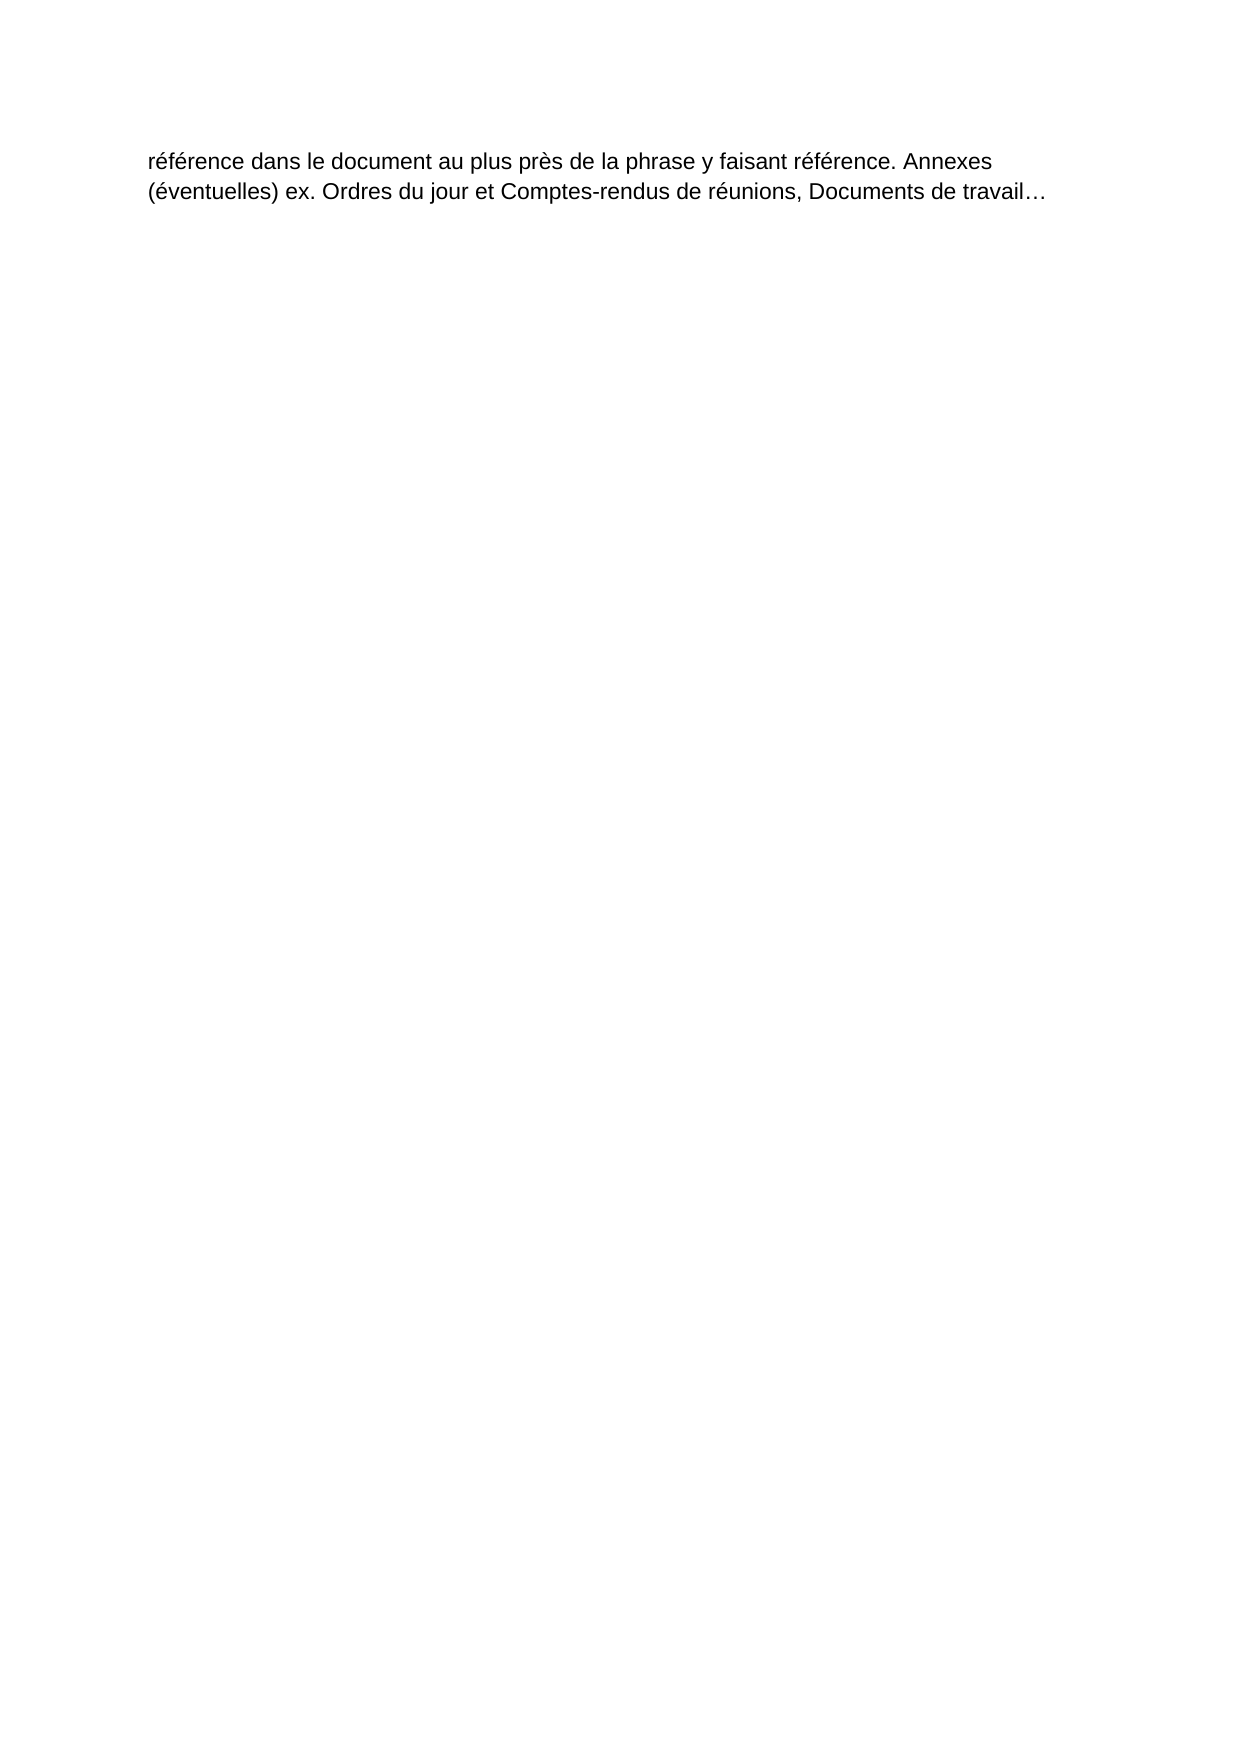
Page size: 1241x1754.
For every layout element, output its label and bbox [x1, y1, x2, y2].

text [148, 148, 1093, 204]
